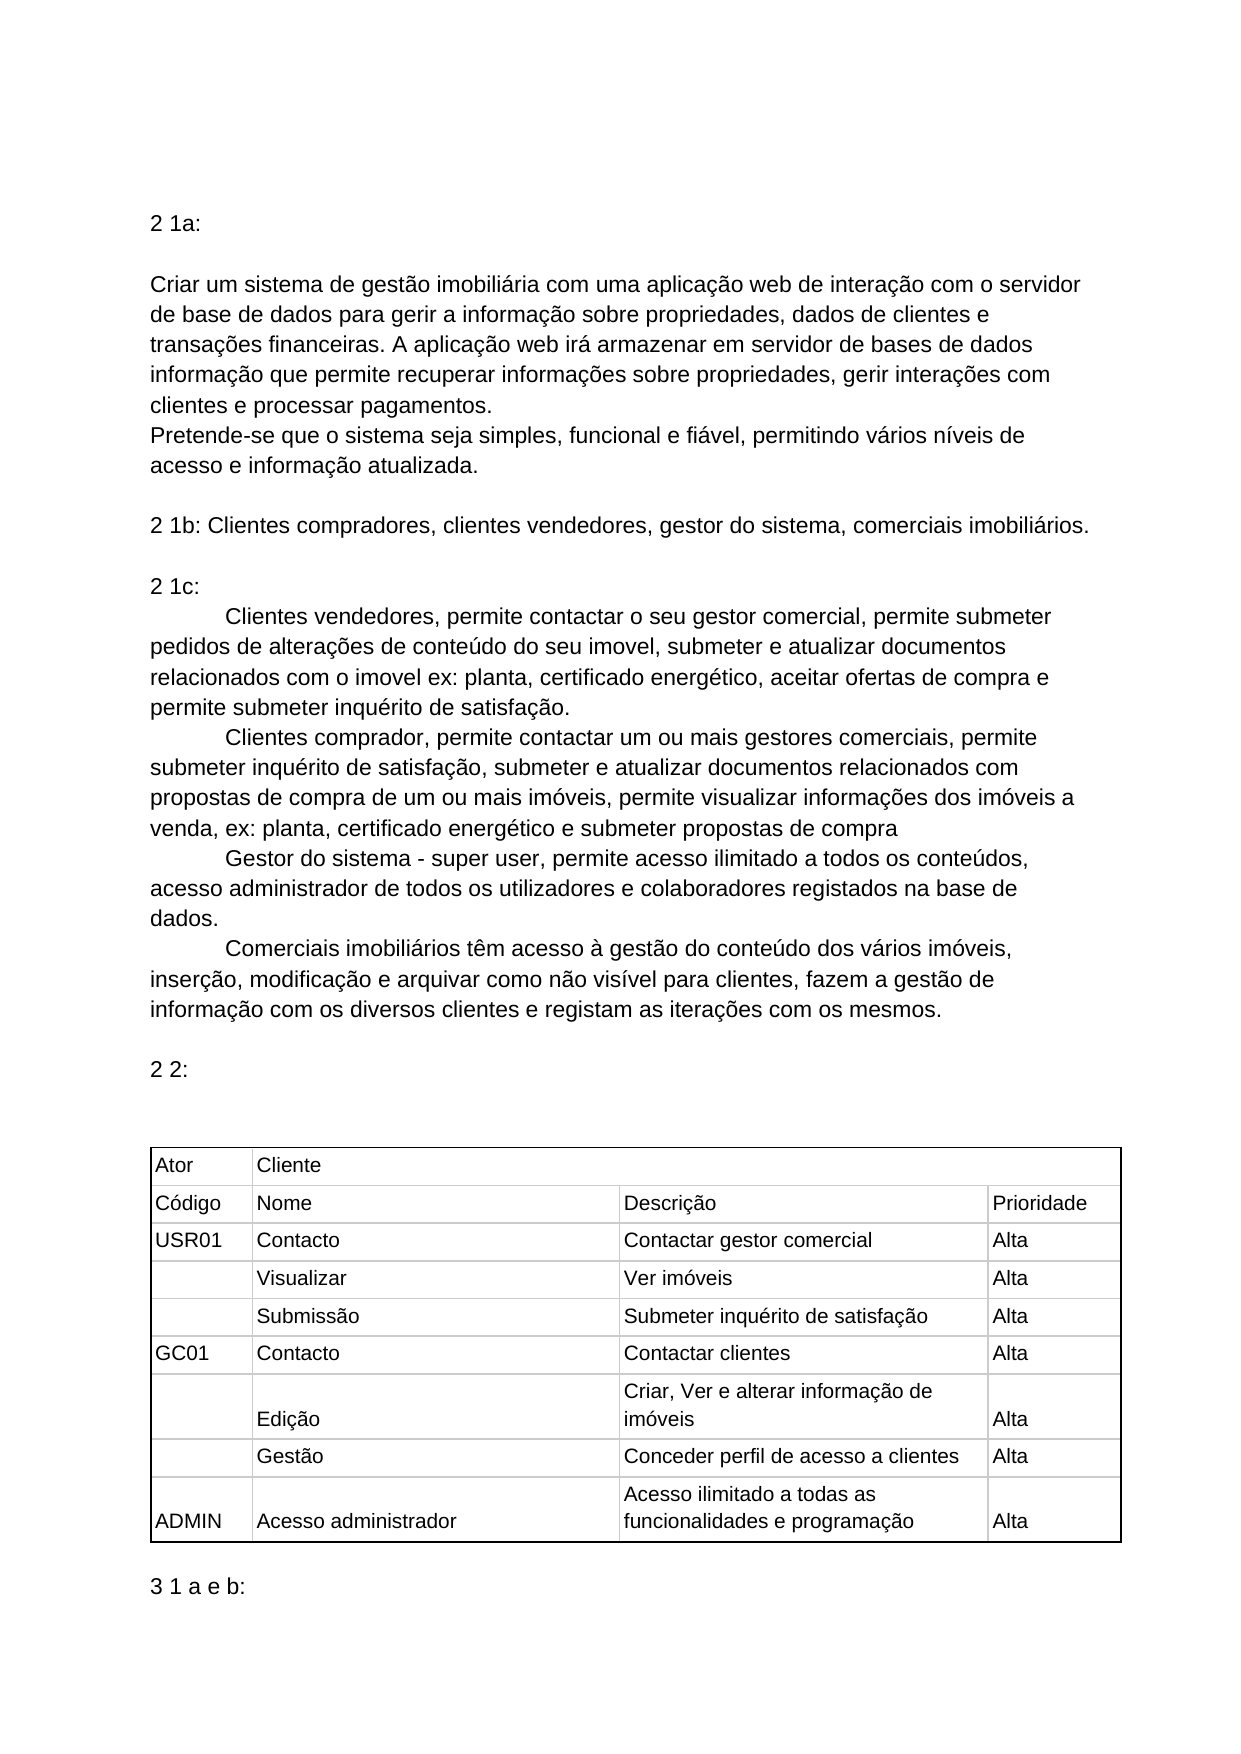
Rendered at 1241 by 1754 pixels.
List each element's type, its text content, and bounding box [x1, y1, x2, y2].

table_cell Alta [989, 1262, 1120, 1298]
table_cell Nome [253, 1186, 619, 1222]
table_cell Edição [253, 1375, 619, 1438]
table_cell [152, 1375, 252, 1438]
text Criar um sistema de gestão imobiliária com uma aplicação web de interação com o servidor de base de dados para gerir a informação sobre propriedades, dados de clientes e transações financeiras. A aplicação web irá armazenar em servidor de bases de dados informação que permite recuperar informações sobre propriedades, gerir interações com clientes e processar pagamentos. [150, 271, 1090, 418]
table_cell Gestão [253, 1440, 619, 1476]
text 3 1 a e b: [150, 1573, 1090, 1599]
table_cell Alta [989, 1440, 1120, 1476]
table_cell Contacto [253, 1337, 619, 1373]
table_cell Contactar clientes [620, 1337, 987, 1373]
text Pretende-se que o sistema seja simples, funcional e fiável, permitindo vários níveis de acesso e informação atualizada. [150, 422, 1090, 478]
table_cell Acesso administrador [253, 1478, 619, 1541]
table_cell [152, 1440, 252, 1476]
table_cell Submeter inquérito de satisfação [620, 1299, 987, 1335]
table_cell Código [152, 1186, 252, 1222]
table_cell Contacto [253, 1224, 619, 1260]
table_cell ADMIN [152, 1478, 252, 1541]
text Comerciais imobiliários têm acesso à gestão do conteúdo dos vários imóveis, inserção, modificação e arquivar como não visível para clientes, fazem a gestão de informação com os diversos clientes e registam as iterações com os mesmos. [150, 935, 1090, 1022]
text 2 1c: [150, 573, 1090, 599]
text 2 2: [150, 1056, 1090, 1083]
table_cell USR01 [152, 1224, 252, 1260]
table_cell Prioridade [989, 1186, 1120, 1222]
table_cell Visualizar [253, 1262, 619, 1298]
table_cell [152, 1262, 252, 1298]
table_cell Ver imóveis [620, 1262, 987, 1298]
text 2 1b: Clientes compradores, clientes vendedores, gestor do sistema, comerciais imobiliários. [150, 512, 1090, 539]
table_header Cliente [253, 1148, 1120, 1184]
table_cell Criar, Ver e alterar informação de imóveis [620, 1375, 987, 1438]
text Clientes vendedores, permite contactar o seu gestor comercial, permite submeter pedidos de alterações de conteúdo do seu imovel, submeter e atualizar documentos relacionados com o imovel ex: planta, certificado energético, aceitar ofertas de compra e permite submeter inquérito de satisfação. [150, 603, 1090, 720]
table_cell Alta [989, 1224, 1120, 1260]
table_cell Submissão [253, 1299, 619, 1335]
table_cell Alta [989, 1478, 1120, 1541]
table_header Ator [152, 1148, 252, 1184]
table_cell Conceder perfil de acesso a clientes [620, 1440, 987, 1476]
table_cell Descrição [620, 1186, 987, 1222]
table_cell Alta [989, 1337, 1120, 1373]
table_cell Alta [989, 1299, 1120, 1335]
table_cell [152, 1299, 252, 1335]
table_cell Alta [989, 1375, 1120, 1438]
table_cell GC01 [152, 1337, 252, 1373]
table_cell Acesso ilimitado a todas as funcionalidades e programação [620, 1478, 987, 1541]
text Clientes comprador, permite contactar um ou mais gestores comerciais, permite submeter inquérito de satisfação, submeter e atualizar documentos relacionados com propostas de compra de um ou mais imóveis, permite visualizar informações dos imóveis a venda, ex: planta, certificado energético e submeter propostas de compra [150, 724, 1090, 841]
text 2 1a: [150, 210, 1090, 237]
text Gestor do sistema - super user, permite acesso ilimitado a todos os conteúdos, acesso administrador de todos os utilizadores e colaboradores registados na base de dados. [150, 845, 1090, 932]
table_cell Contactar gestor comercial [620, 1224, 987, 1260]
